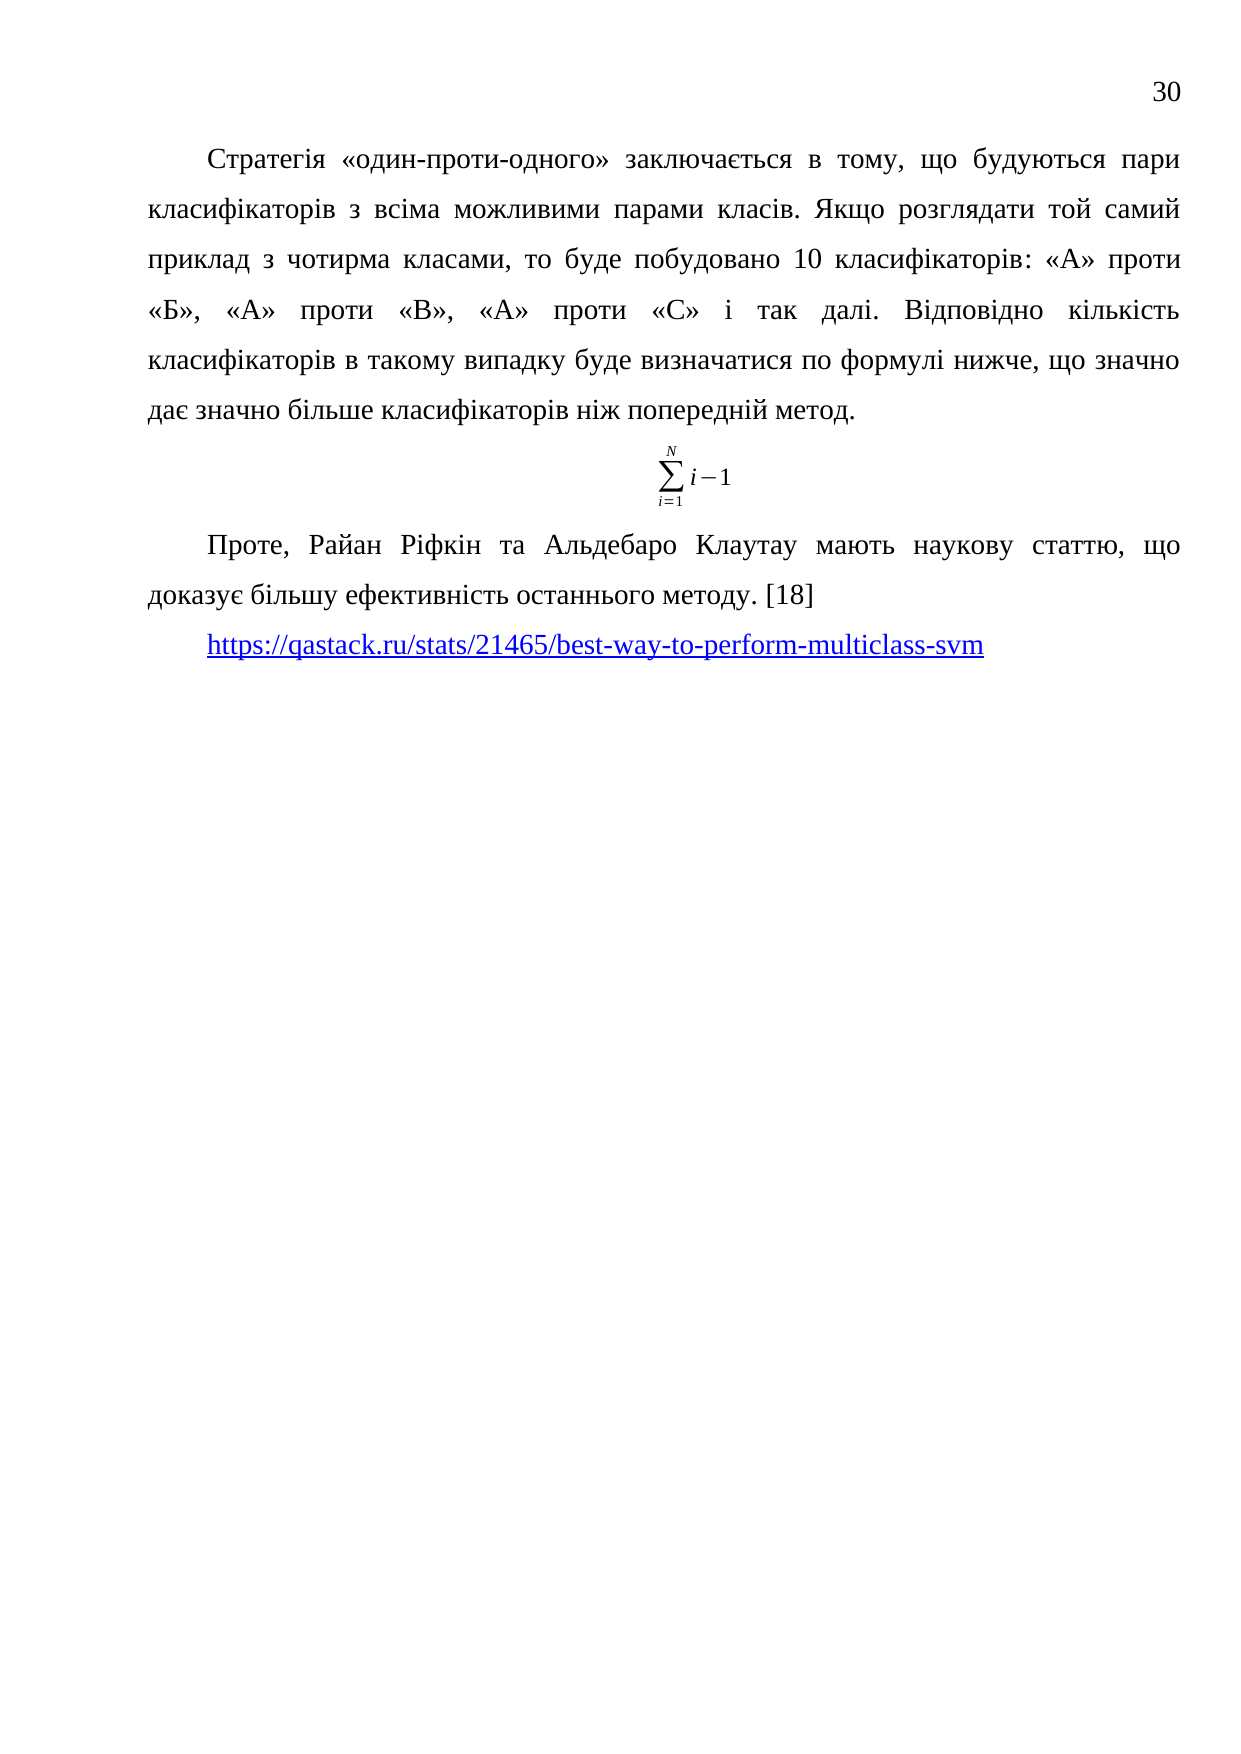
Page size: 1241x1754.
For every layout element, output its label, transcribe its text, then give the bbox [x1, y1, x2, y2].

text Стратегія «один-проти-одного» заключається в тому, що будуються пари класифікаторів з всіма можливими парами класів. Якщо розглядати той самий приклад з чотирма класами, то буде побудовано 10 класифікаторів: «А» проти «Б», «А» проти «В», «А» проти «С» і так далі. Відповідно кількість класифікаторів в такому випадку буде визначатися по формулі нижче, що значно дає значно більше класифікаторів ніж попередній метод. [148, 141, 1181, 426]
text Проте, Райан Ріфкін та Альдебаро Клаутау мають наукову статтю, що доказує більшу ефективність останнього методу. [18] [148, 527, 1181, 611]
text https://qastack.ru/stats/21465/best-way-to-perform-multiclass-svm [148, 627, 1181, 661]
